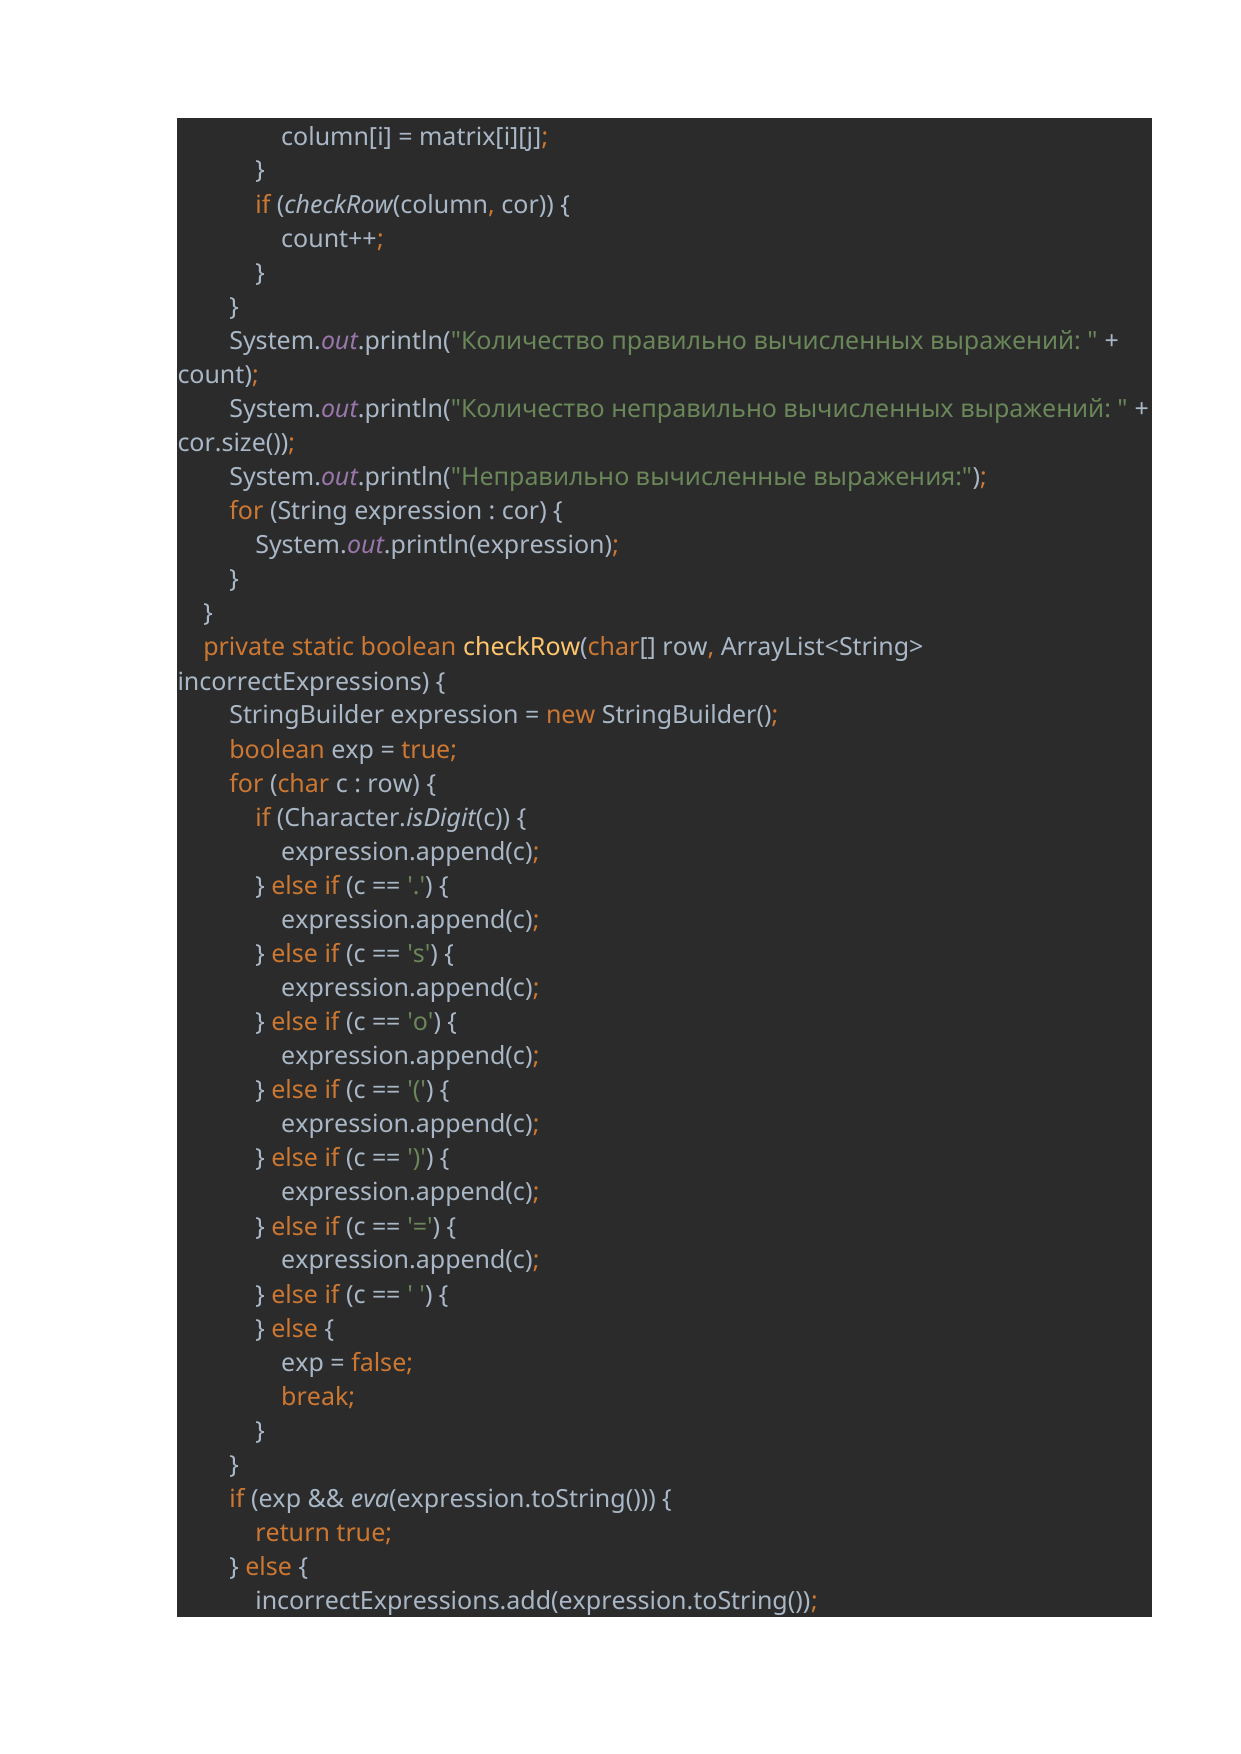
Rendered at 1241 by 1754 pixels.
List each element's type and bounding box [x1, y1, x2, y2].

text [177, 118, 1152, 1617]
